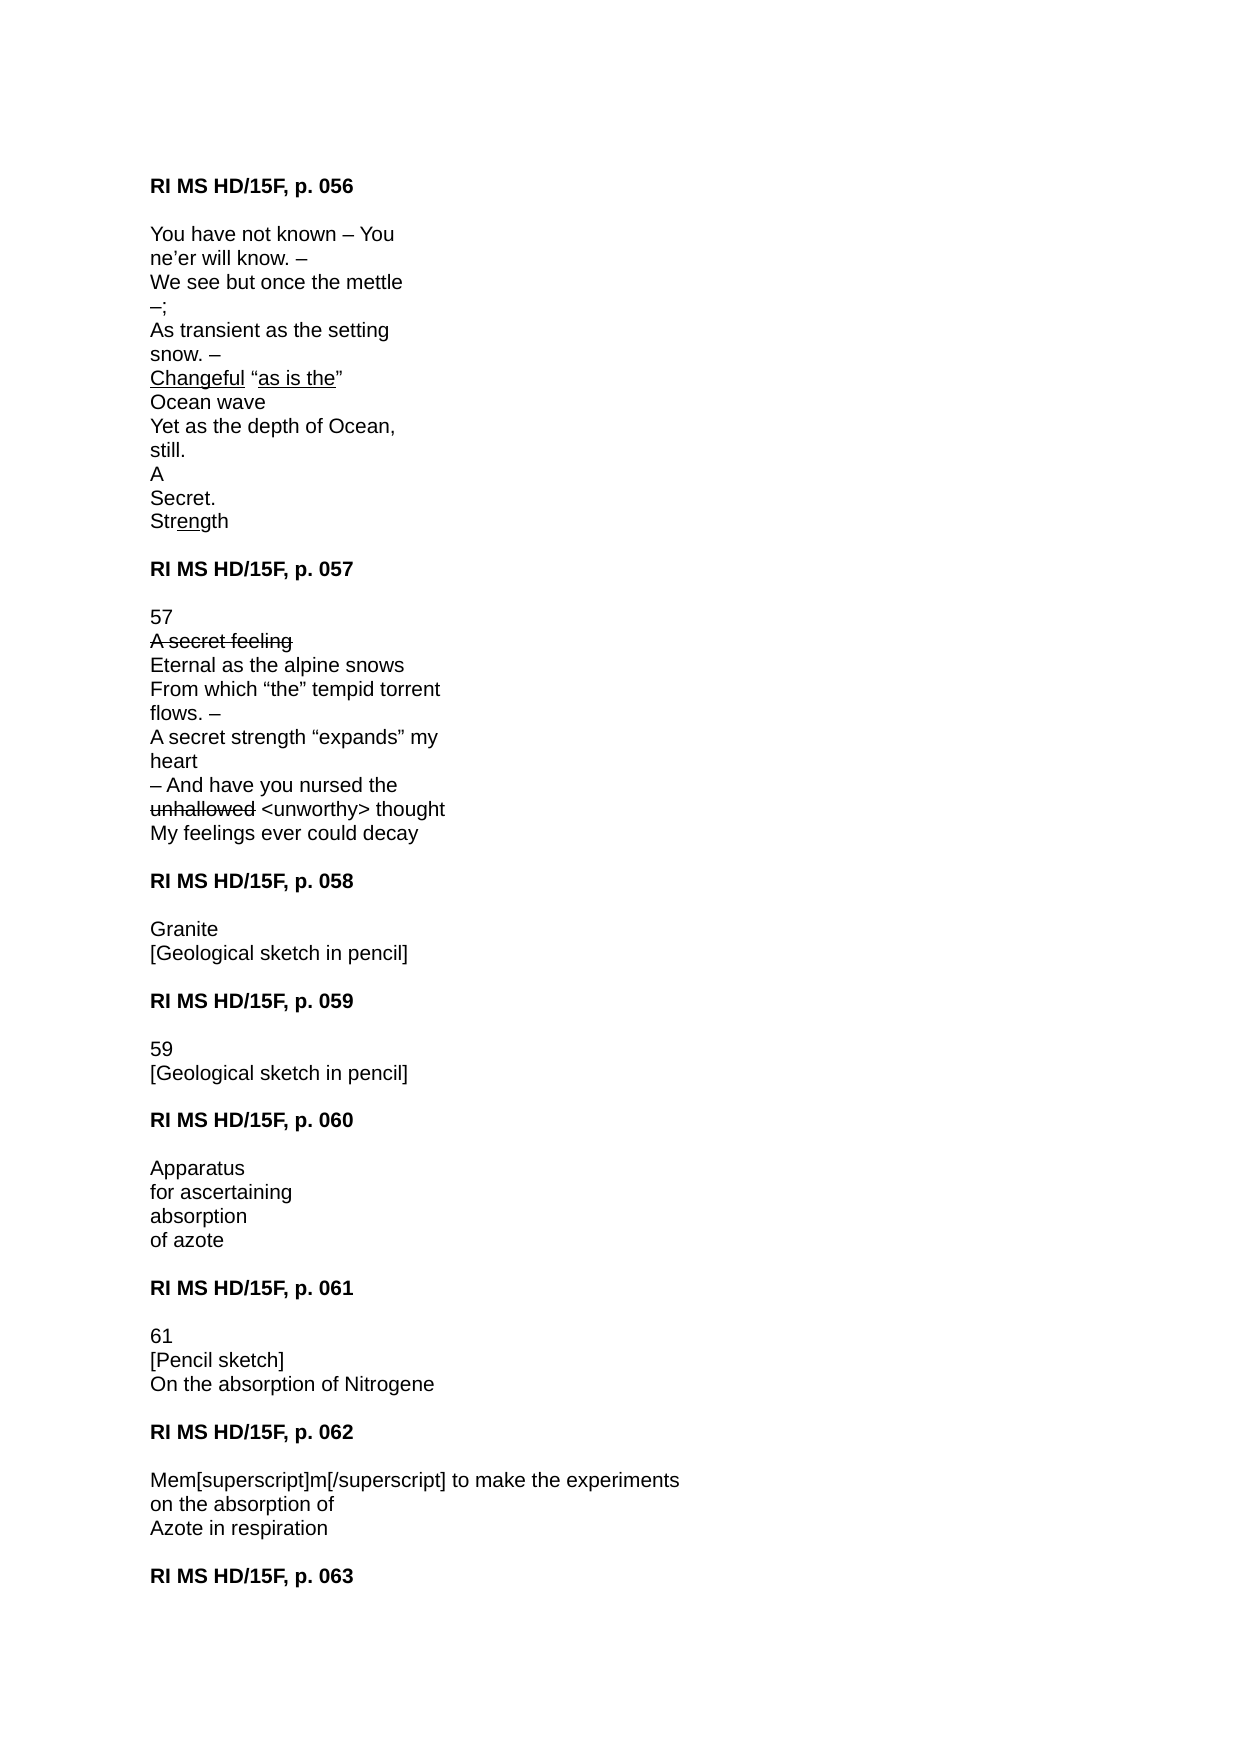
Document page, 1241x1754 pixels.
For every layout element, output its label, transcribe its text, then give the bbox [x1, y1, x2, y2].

text Apparatus for ascertaining absorption of azote [150, 1156, 1090, 1252]
text RI MS HD/15F, p. 059 [150, 988, 1090, 1012]
text RI MS HD/15F, p. 056 [150, 174, 1090, 198]
text 61 [Pencil sketch] On the absorption of Nitrogene [150, 1324, 1090, 1396]
text 57 A secret feeling Eternal as the alpine snows From which “the” tempid torrent flows. – A secret strength “expands” my heart – And have you nursed the unhallowed <unworthy> thought My feelings ever could decay [150, 605, 1090, 845]
text RI MS HD/15F, p. 058 [150, 869, 1090, 893]
text RI MS HD/15F, p. 057 [150, 557, 1090, 581]
text Mem[superscript]m[/superscript] to make the experiments on the absorption of Azote in respiration [150, 1468, 1090, 1539]
text 59 [Geological sketch in pencil] [150, 1036, 1090, 1084]
text RI MS HD/15F, p. 062 [150, 1420, 1090, 1444]
text RI MS HD/15F, p. 063 [150, 1563, 1090, 1587]
text Granite [Geological sketch in pencil] [150, 917, 1090, 964]
text RI MS HD/15F, p. 060 [150, 1108, 1090, 1132]
text RI MS HD/15F, p. 061 [150, 1276, 1090, 1300]
text You have not known – You ne’er will know. – We see but once the mettle –; As transient as the setting snow. – Changeful “as is the” Ocean wave Yet as the depth of Ocean, still. A Secret. Strength [150, 222, 1090, 533]
